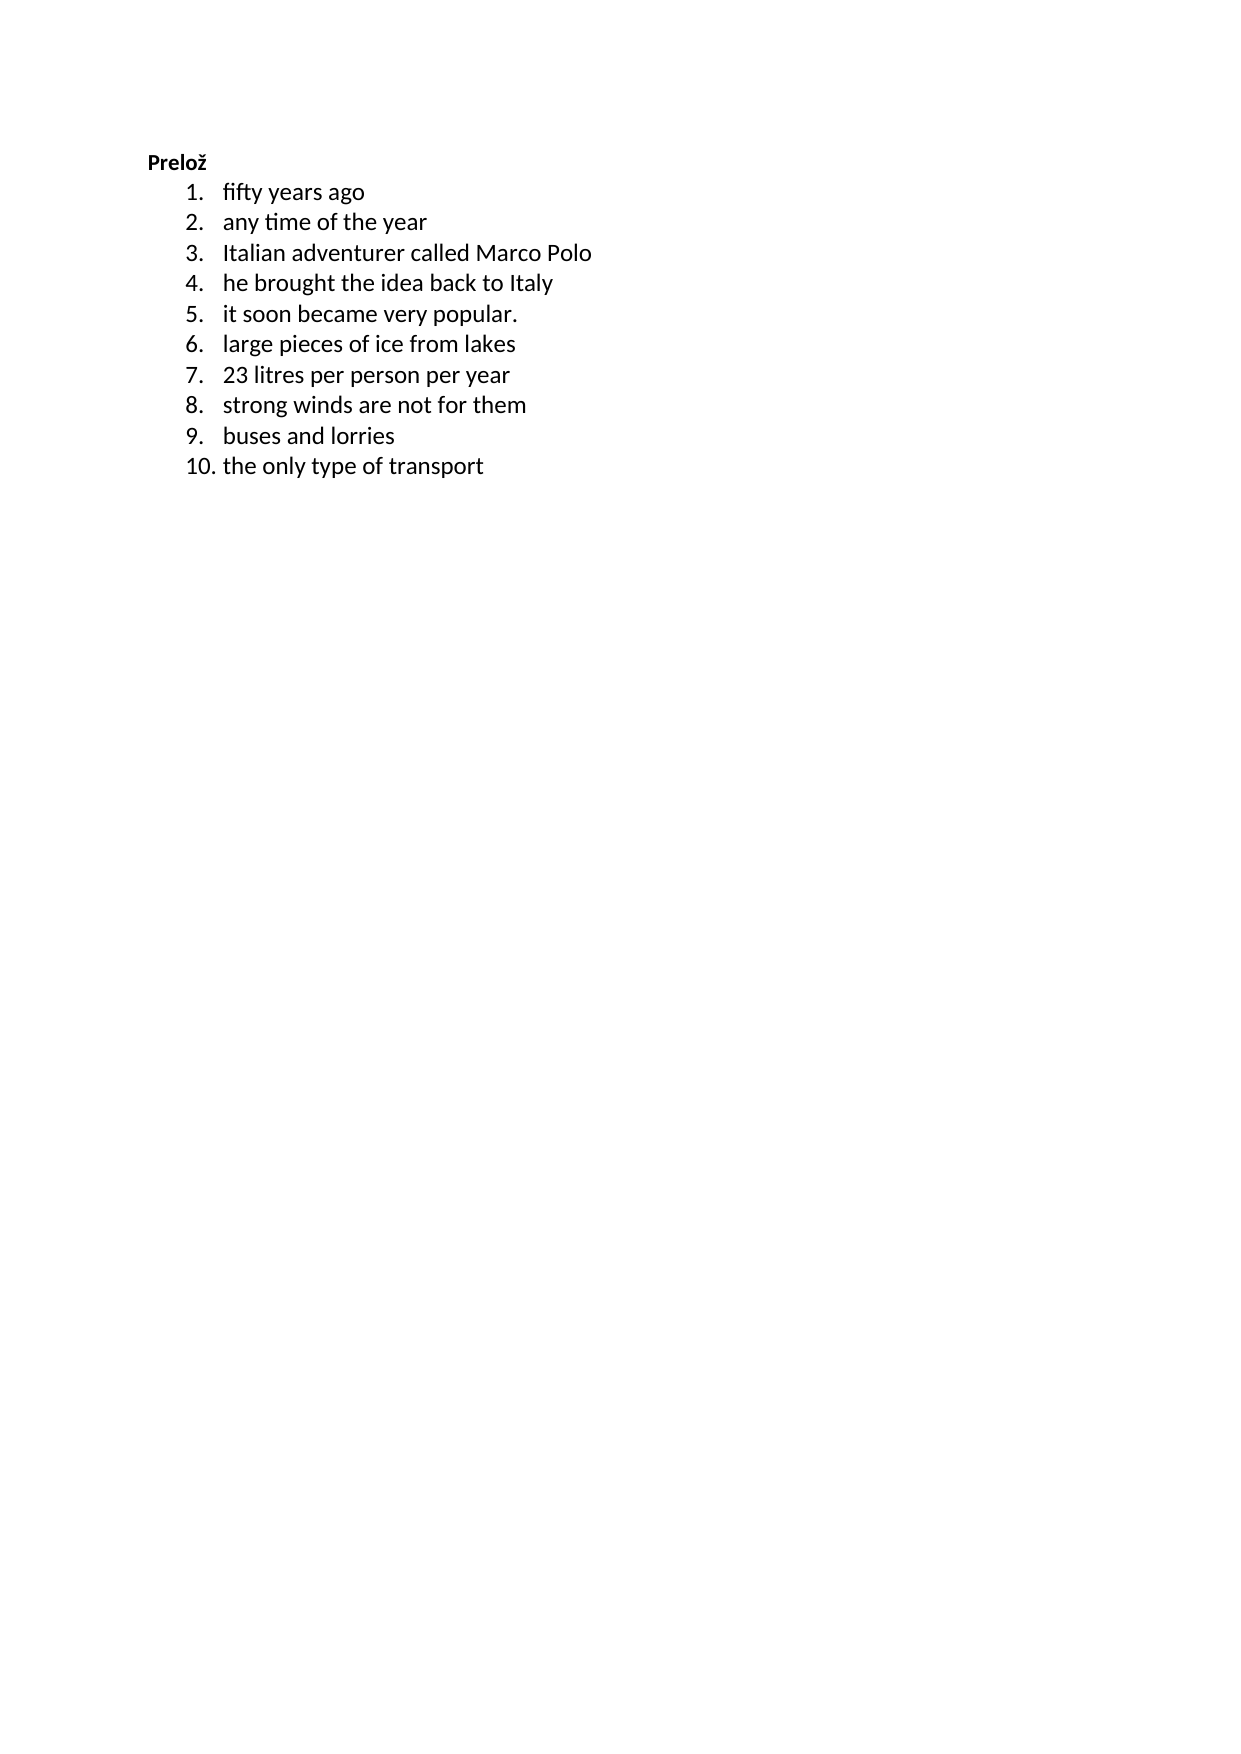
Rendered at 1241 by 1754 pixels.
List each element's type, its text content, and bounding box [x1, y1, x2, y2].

list 23 litres per person per year [185, 359, 1093, 389]
list he brought the idea back to Italy [185, 267, 1093, 298]
list it soon became very popular. [185, 298, 1093, 328]
list the only type of transport [185, 450, 1093, 481]
list fifty years ago [185, 176, 1093, 206]
list large pieces of ice from lakes [185, 328, 1093, 359]
list Italian adventurer called Marco Polo [185, 237, 1093, 267]
text Prelož [148, 148, 1093, 176]
list strong winds are not for them [185, 389, 1093, 420]
list any time of the year [185, 206, 1093, 237]
list buses and lorries [185, 420, 1093, 450]
